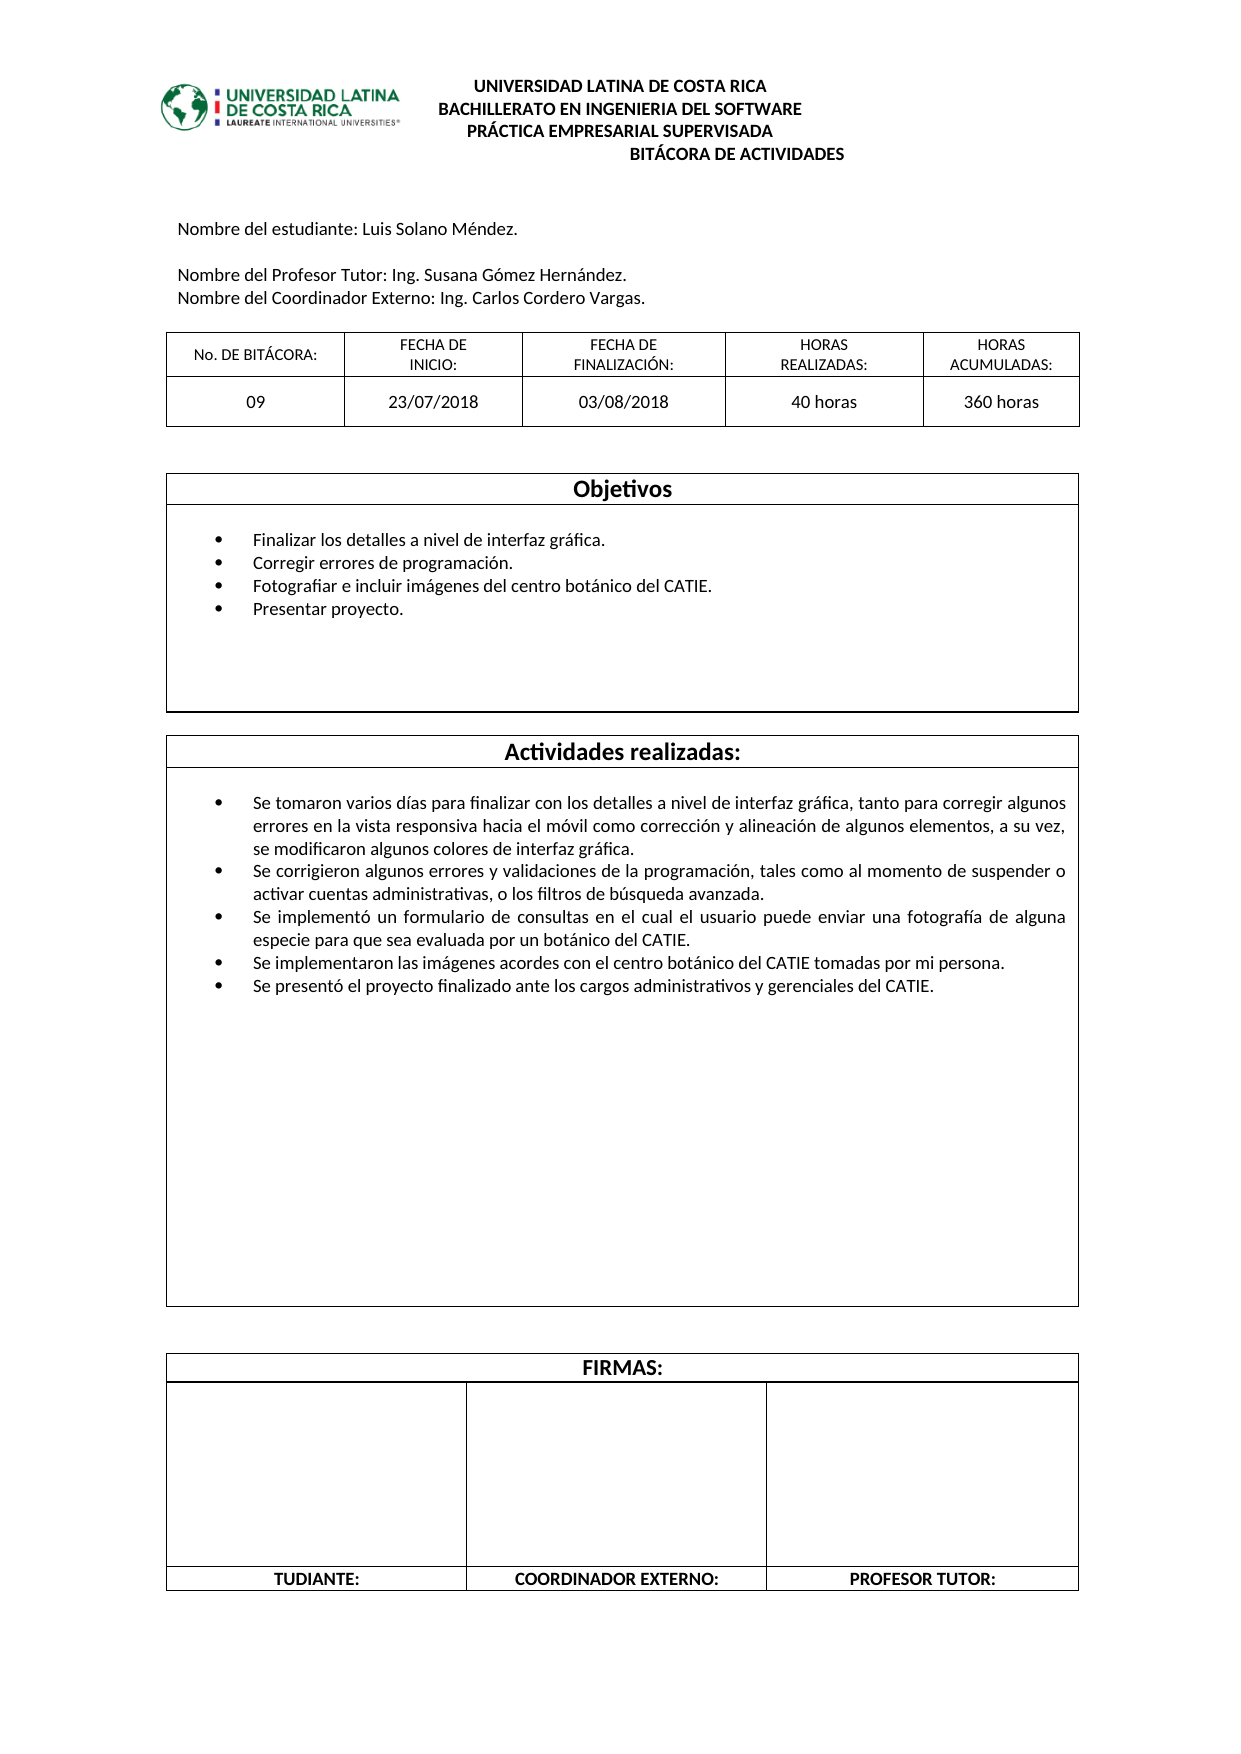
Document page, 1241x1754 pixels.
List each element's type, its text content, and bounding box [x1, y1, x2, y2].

table_header FECHA DE FINALIZACIÓN: [523, 333, 725, 376]
table_cell 09 [167, 377, 344, 426]
text Nombre del estudiante: Luis Solano Méndez. [177, 217, 1063, 240]
text Nombre del Coordinador Externo: Ing. Carlos Cordero Vargas. [177, 286, 1063, 309]
table_header Actividades realizadas: [167, 736, 1078, 767]
text Nombre del Profesor Tutor: Ing. Susana Gómez Hernández. [177, 263, 1063, 286]
table_header FIRMAS: [167, 1354, 1078, 1381]
table_cell COORDINADOR EXTERNO: [467, 1567, 766, 1590]
table_header FECHA DE INICIO: [345, 333, 522, 376]
table_header Objetivos [167, 474, 1078, 504]
table_cell [167, 1383, 466, 1566]
table_cell Se tomaron varios días para finalizar con los detalles a nivel de interfaz gráfica, tanto para corregir algunos errores en la vista responsiva hacia el móvil como corrección y alineación de algunos elementos, a su vez, se modificaron algunos colores de interfaz gráfica. Se corrigieron algunos errores y validaciones de la programación, tales como al momento de suspender o activar cuentas administrativas, o los filtros de búsqueda avanzada. Se implementó un formulario de consultas en el cual el usuario puede enviar una fotografía de alguna especie para que sea evaluada por un botánico del CATIE. Se implementaron las imágenes acordes con el centro botánico del CATIE tomadas por mi persona. Se presentó el proyecto finalizado ante los cargos administrativos y gerenciales del CATIE. [167, 768, 1078, 1306]
table_header No. DE BITÁCORA: [167, 333, 344, 376]
table_cell TUDIANTE: [167, 1567, 466, 1590]
table_cell 360 horas [924, 377, 1079, 426]
table_cell [767, 1383, 1078, 1566]
table_cell Finalizar los detalles a nivel de interfaz gráfica. Corregir errores de programación. Fotografiar e incluir imágenes del centro botánico del CATIE. Presentar proyecto. [167, 505, 1078, 711]
table_cell PROFESOR TUTOR: [767, 1567, 1078, 1590]
table_cell [467, 1383, 766, 1566]
table_cell 03/08/2018 [523, 377, 725, 426]
table_cell 40 horas [726, 377, 923, 426]
table_cell 23/07/2018 [345, 377, 522, 426]
table_header HORAS REALIZADAS: [726, 333, 923, 376]
table_header HORAS ACUMULADAS: [924, 333, 1079, 376]
picture [150, 73, 409, 137]
